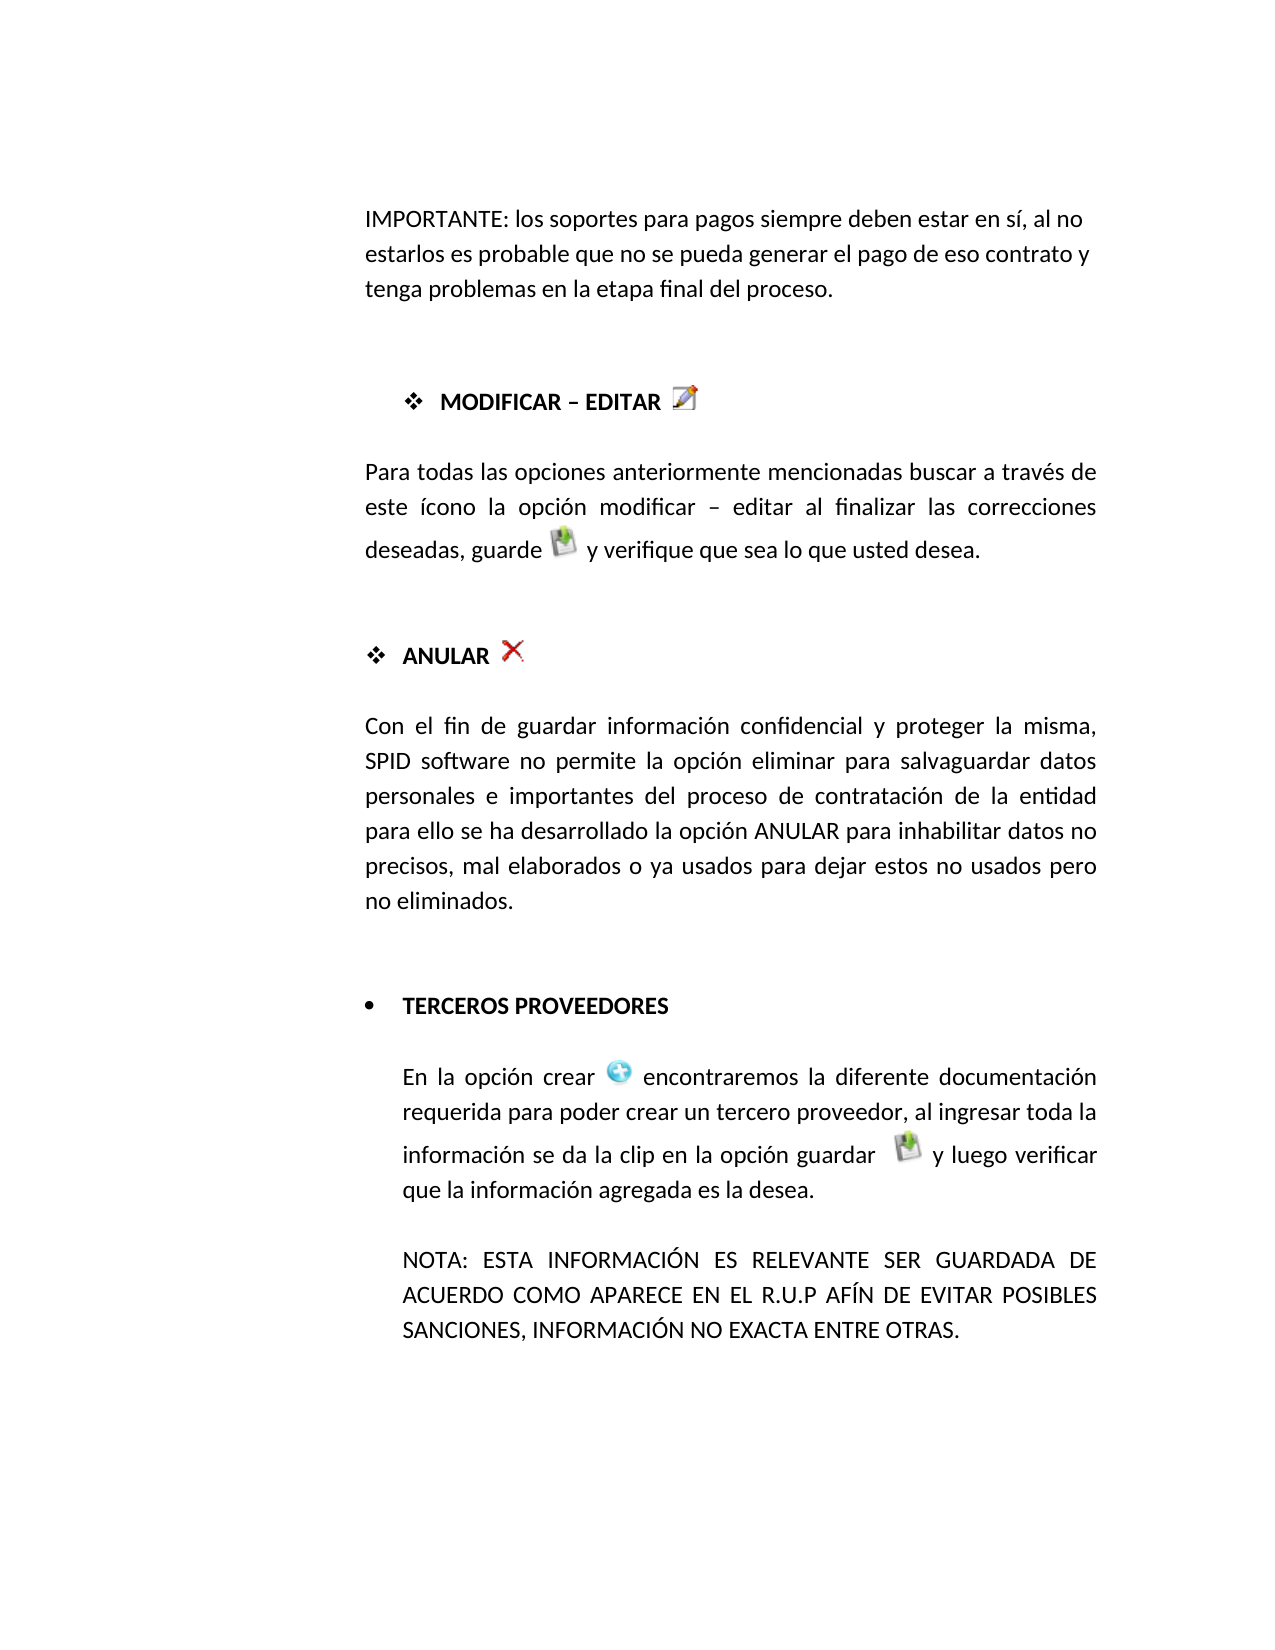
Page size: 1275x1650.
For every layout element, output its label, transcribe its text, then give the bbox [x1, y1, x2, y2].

list MODIFICAR – EDITAR [402, 385, 1098, 416]
list Con el fin de guardar información confidencial y proteger la misma, SPID software no permite la opción eliminar para salvaguardar datos personales e importantes del proceso de contratación de la entidad para ello se ha desarrollado la opción ANULAR para inhabilitar datos no precisos, mal elaborados o ya usados para dejar estos no usados pero no eliminados. [365, 710, 1098, 916]
list NOTA: ESTA INFORMACIÓN ES RELEVANTE SER GUARDADA DE ACUERDO COMO APARECE EN EL R.U.P AFÍN DE EVITAR POSIBLES SANCIONES, INFORMACIÓN NO EXACTA ENTRE OTRAS. [402, 1244, 1098, 1345]
list En la opción crear encontraremos la diferente documentación requerida para poder crear un tercero proveedor, al ingresar toda la información se da la clip en la opción guardar y luego verificar que la información agregada es la desea. [402, 1060, 1098, 1205]
list TERCEROS PROVEEDORES [365, 990, 1098, 1021]
text IMPORTANTE: los soportes para pagos siempre deben estar en sí, al no estarlos es probable que no se pueda generar el pago de eso contrato y tenga problemas en la etapa final del proceso. [365, 203, 1098, 304]
picture [501, 639, 527, 665]
picture [892, 1130, 926, 1164]
picture [605, 1060, 634, 1086]
list ANULAR [365, 639, 1098, 671]
picture [548, 525, 581, 559]
picture [672, 385, 698, 410]
list Para todas las opciones anteriormente mencionadas buscar a través de este ícono la opción modificar – editar al finalizar las correcciones deseadas, guarde y verifique que sea lo que usted desea. [365, 456, 1098, 565]
